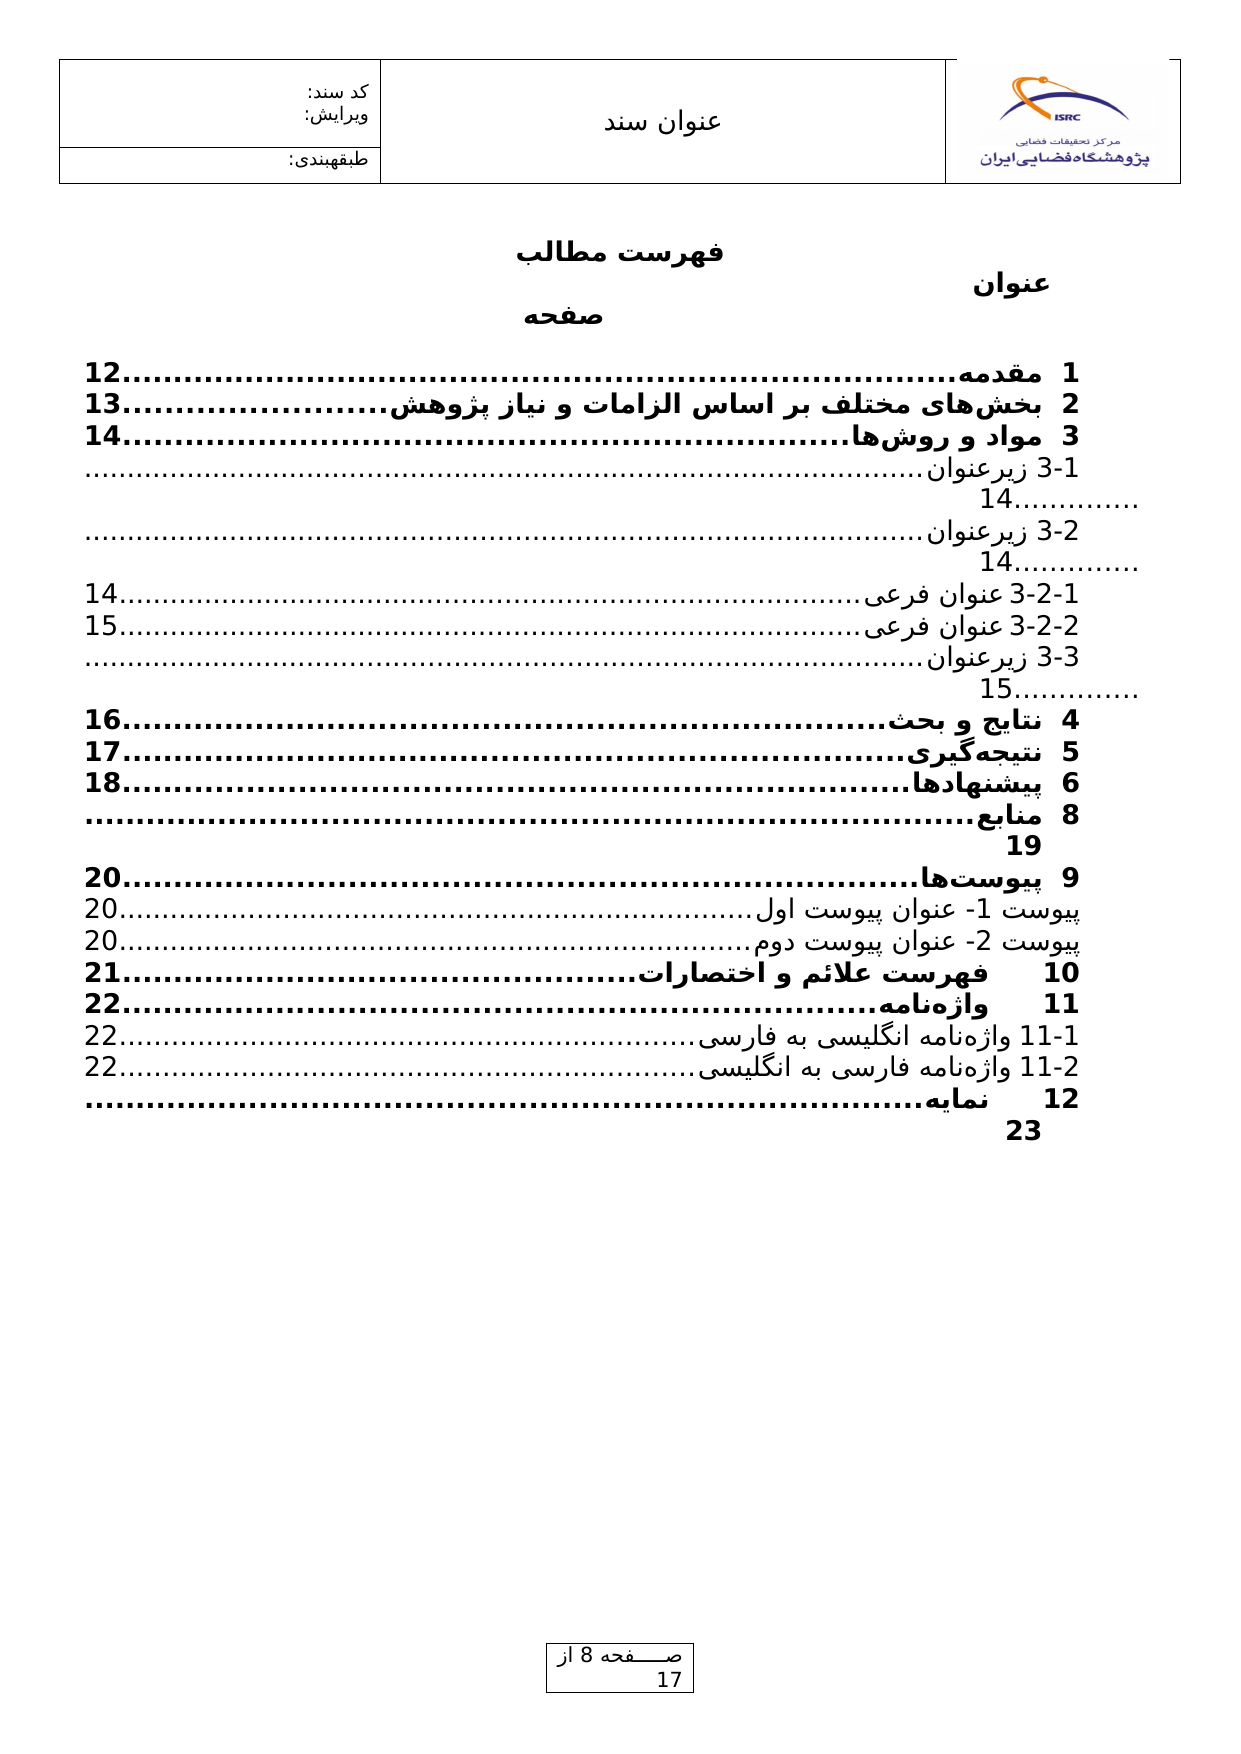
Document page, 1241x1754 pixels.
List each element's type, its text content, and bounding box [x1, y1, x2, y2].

text 12 نمایه 23 [118, 1083, 1140, 1146]
text 11-2 واژه‌نامه فارسی به انگلیسی 22 [118, 1052, 1140, 1083]
text پیوست 2- عنوان پیوست دوم 20 [118, 925, 1140, 957]
picture [957, 59, 1170, 177]
text 4 نتایج و بحث 16 [118, 704, 1140, 736]
text 11 واژه‌نامه 22 [118, 988, 1140, 1020]
text 3 مواد و روش‌ها 14 [118, 420, 1140, 452]
text 6 پیشنهادها 18 [118, 768, 1140, 799]
text 10 فهرست علائم و اختصارات 21 [118, 957, 1140, 988]
text 2 بخش‌های مختلف بر اساس الزامات و نیاز پژوهش 13 [118, 389, 1140, 420]
text 5 نتیجه‌گیری 17 [118, 736, 1140, 768]
text 3-2-2 عنوان فرعی 15 [118, 610, 1140, 641]
text 11-1 واژه‌نامه انگلیسی به فارسی 22 [118, 1020, 1140, 1052]
list فهرست مطالب [118, 236, 1122, 268]
text 9 پیوست‌ها 20 [118, 862, 1140, 894]
text 1 مقدمه 12 [118, 357, 1140, 389]
text 8 منابع 19 [118, 799, 1140, 862]
text 3-2-1 عنوان فرعی 14 [118, 578, 1140, 610]
text پیوست 1- عنوان پیوست اول 20 [118, 894, 1140, 925]
list عنوان صفحه [81, 268, 1122, 331]
text 3-1 زیرعنوان 14 [118, 452, 1140, 515]
text 3-3 زیرعنوان 15 [118, 641, 1140, 704]
text 3-2 زیرعنوان 14 [118, 515, 1140, 578]
